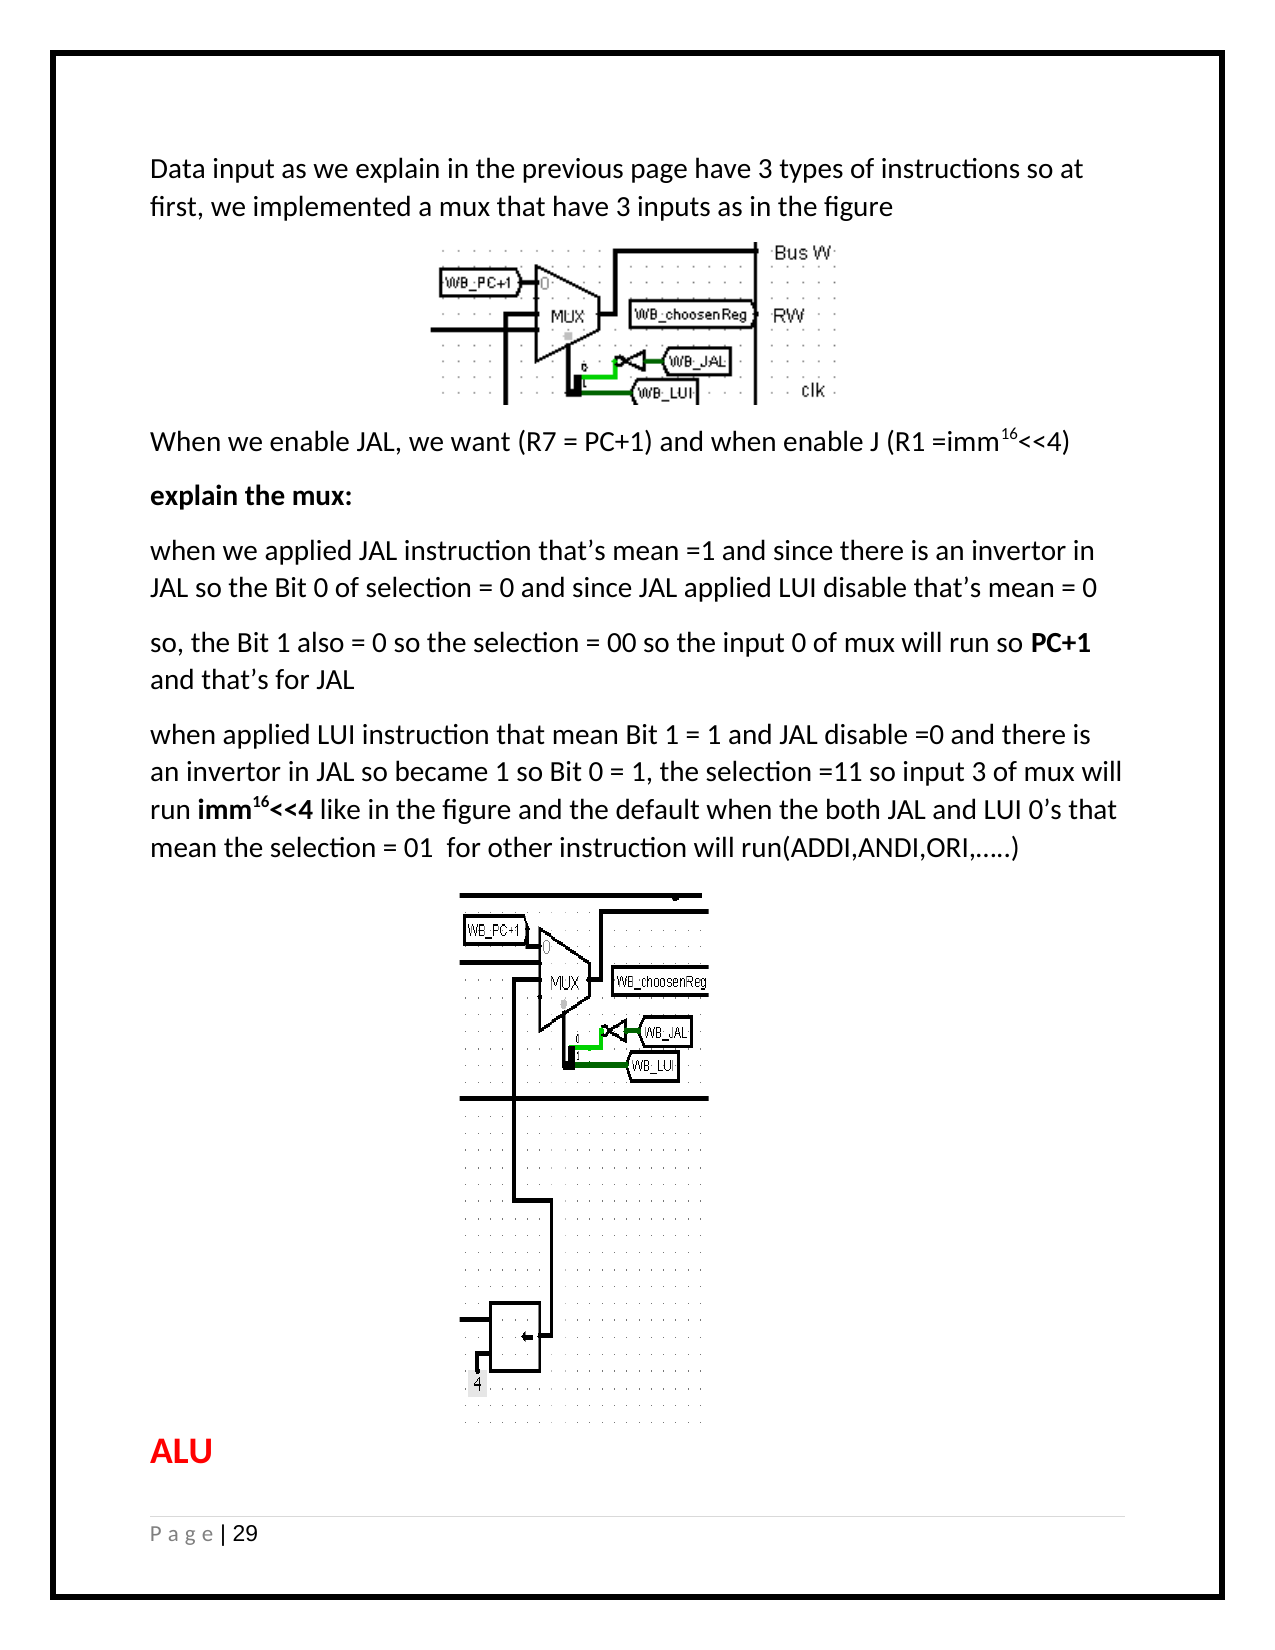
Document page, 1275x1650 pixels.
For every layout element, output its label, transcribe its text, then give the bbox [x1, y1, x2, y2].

text explain the mux: [150, 477, 1125, 513]
text so, the Bit 1 also = 0 so the selection = 00 so the input 0 of mux will run so PC+1 and that’s for JAL [150, 624, 1125, 697]
text Data input as we explain in the previous page have 3 types of instructions so at first, we implemented a mux that have 3 inputs as in the figure [150, 150, 1125, 223]
text ALU [150, 1427, 1125, 1473]
text When we enable JAL, we want (R7 = PC+1) and when enable J (R1 =imm16<<4) [150, 423, 1125, 458]
picture [458, 893, 709, 1428]
picture [430, 242, 845, 405]
text when we applied JAL instruction that’s mean =1 and since there is an invertor in JAL so the Bit 0 of selection = 0 and since JAL applied LUI disable that’s mean = 0 [150, 532, 1125, 605]
text when applied LUI instruction that mean Bit 1 = 1 and JAL disable =0 and there is an invertor in JAL so became 1 so Bit 0 = 1, the selection =11 so input 3 of mux will run imm16<<4 like in the figure and the default when the both JAL and LUI 0’s that mean the selection = 01 for other instruction will run(ADDI,ANDI,ORI,…..) [150, 716, 1125, 864]
